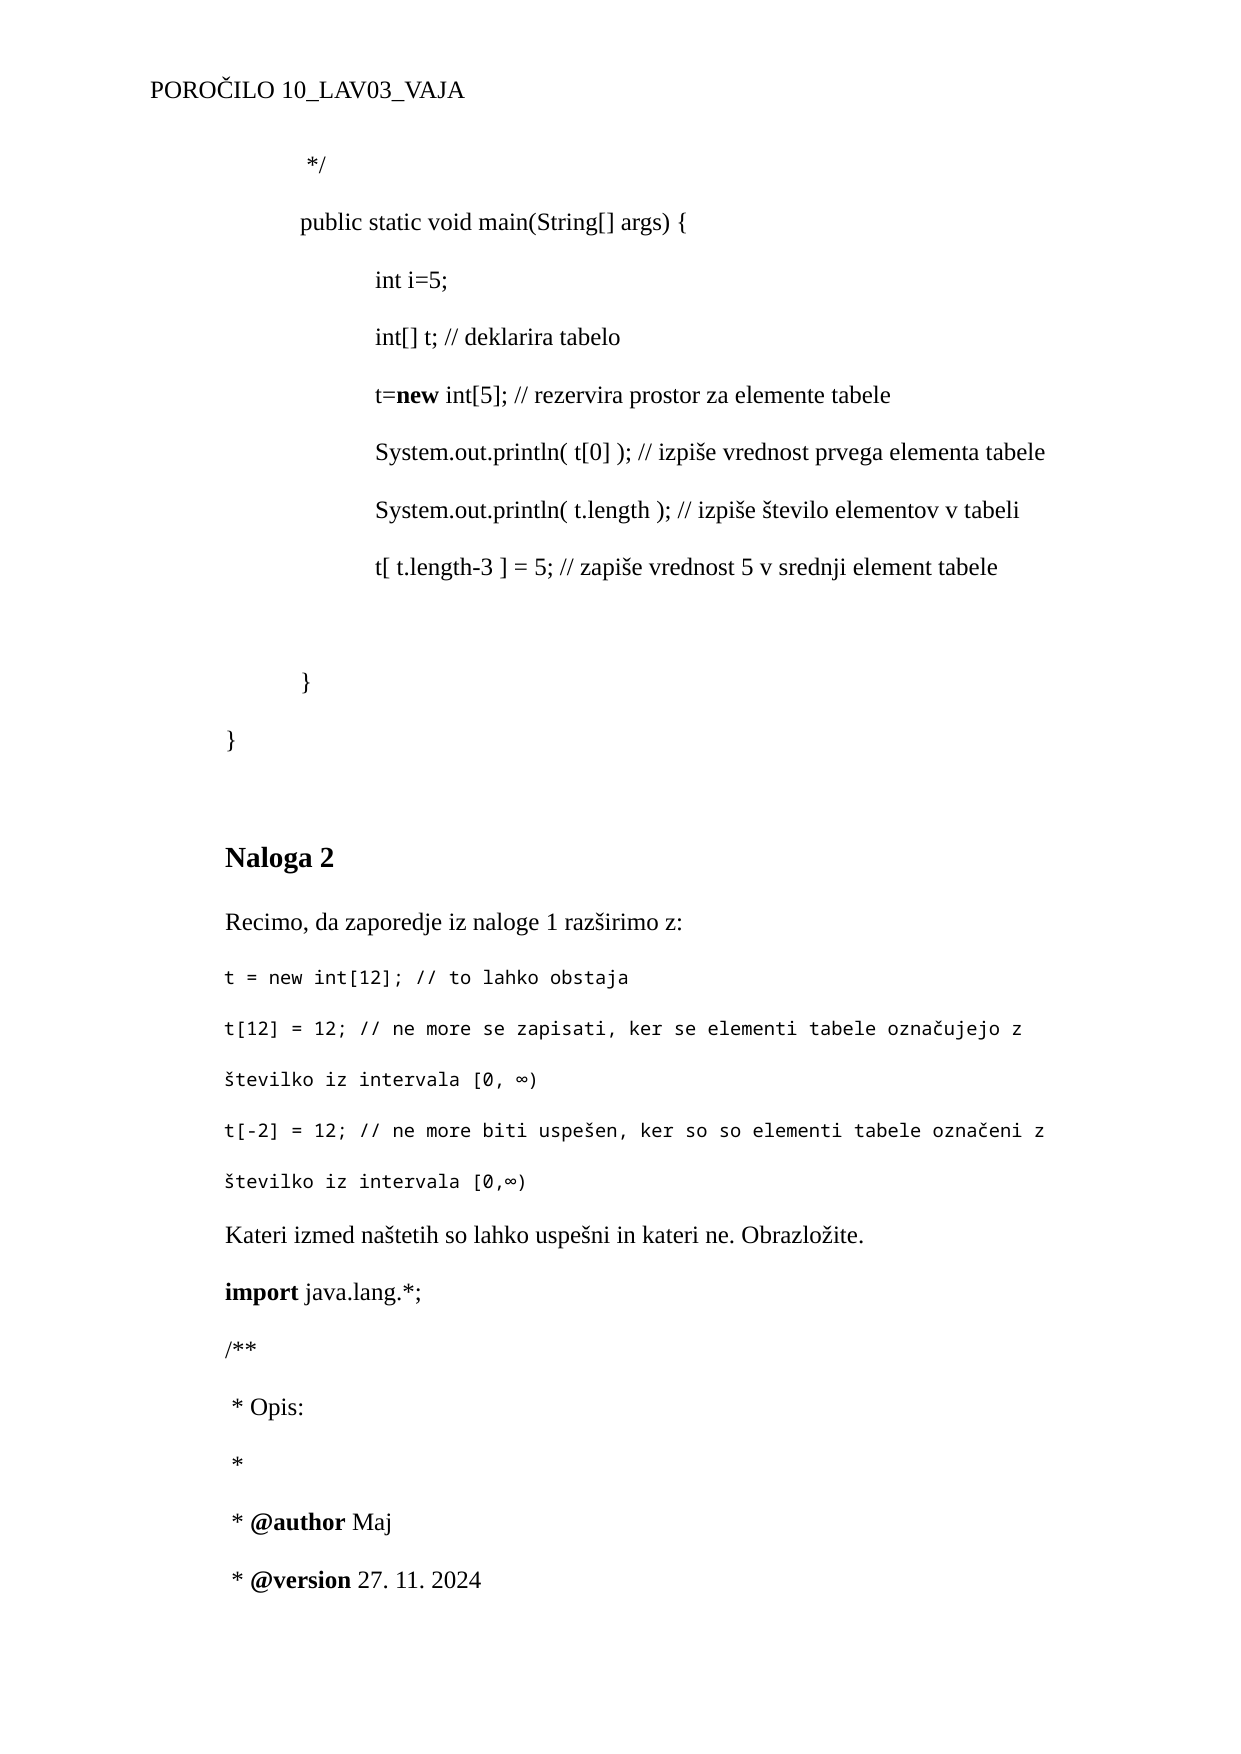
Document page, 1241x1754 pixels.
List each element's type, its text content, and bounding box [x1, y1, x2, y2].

text * [150, 1450, 1090, 1478]
text } [150, 725, 1090, 754]
text */ [150, 150, 1090, 179]
text int[] t; // deklarira tabelo [150, 322, 1090, 351]
text public static void main(String[] args) { [150, 207, 1090, 236]
text * @version 27. 11. 2024 [150, 1565, 1090, 1593]
text Naloga 2 [150, 840, 1090, 873]
text t[12] = 12; // ne more se zapisati, ker se elementi tabele označujejo z številko iz intervala [0, ∞) [224, 1016, 1090, 1092]
text t = new int[12]; // to lahko obstaja [224, 964, 1090, 990]
text t[-2] = 12; // ne more biti uspešen, ker so so elementi tabele označeni z številko iz intervala [0,∞) [224, 1118, 1090, 1194]
text * Opis: [150, 1392, 1090, 1421]
text t[ t.length-3 ] = 5; // zapiše vrednost 5 v srednji element tabele [150, 552, 1090, 581]
text t=new int[5]; // rezervira prostor za elemente tabele [150, 380, 1090, 409]
text } [150, 667, 1090, 696]
text int i=5; [150, 265, 1090, 294]
text Recimo, da zaporedje iz naloge 1 razširimo z: [150, 907, 1090, 936]
text System.out.println( t[0] ); // izpiše vrednost prvega elementa tabele [150, 437, 1090, 466]
text Kateri izmed naštetih so lahko uspešni in kateri ne. Obrazložite. [150, 1220, 1090, 1248]
text * @author Maj [150, 1507, 1090, 1536]
text System.out.println( t.length ); // izpiše število elementov v tabeli [150, 495, 1090, 524]
text /** [150, 1335, 1090, 1363]
text import java.lang.*; [150, 1277, 1090, 1306]
